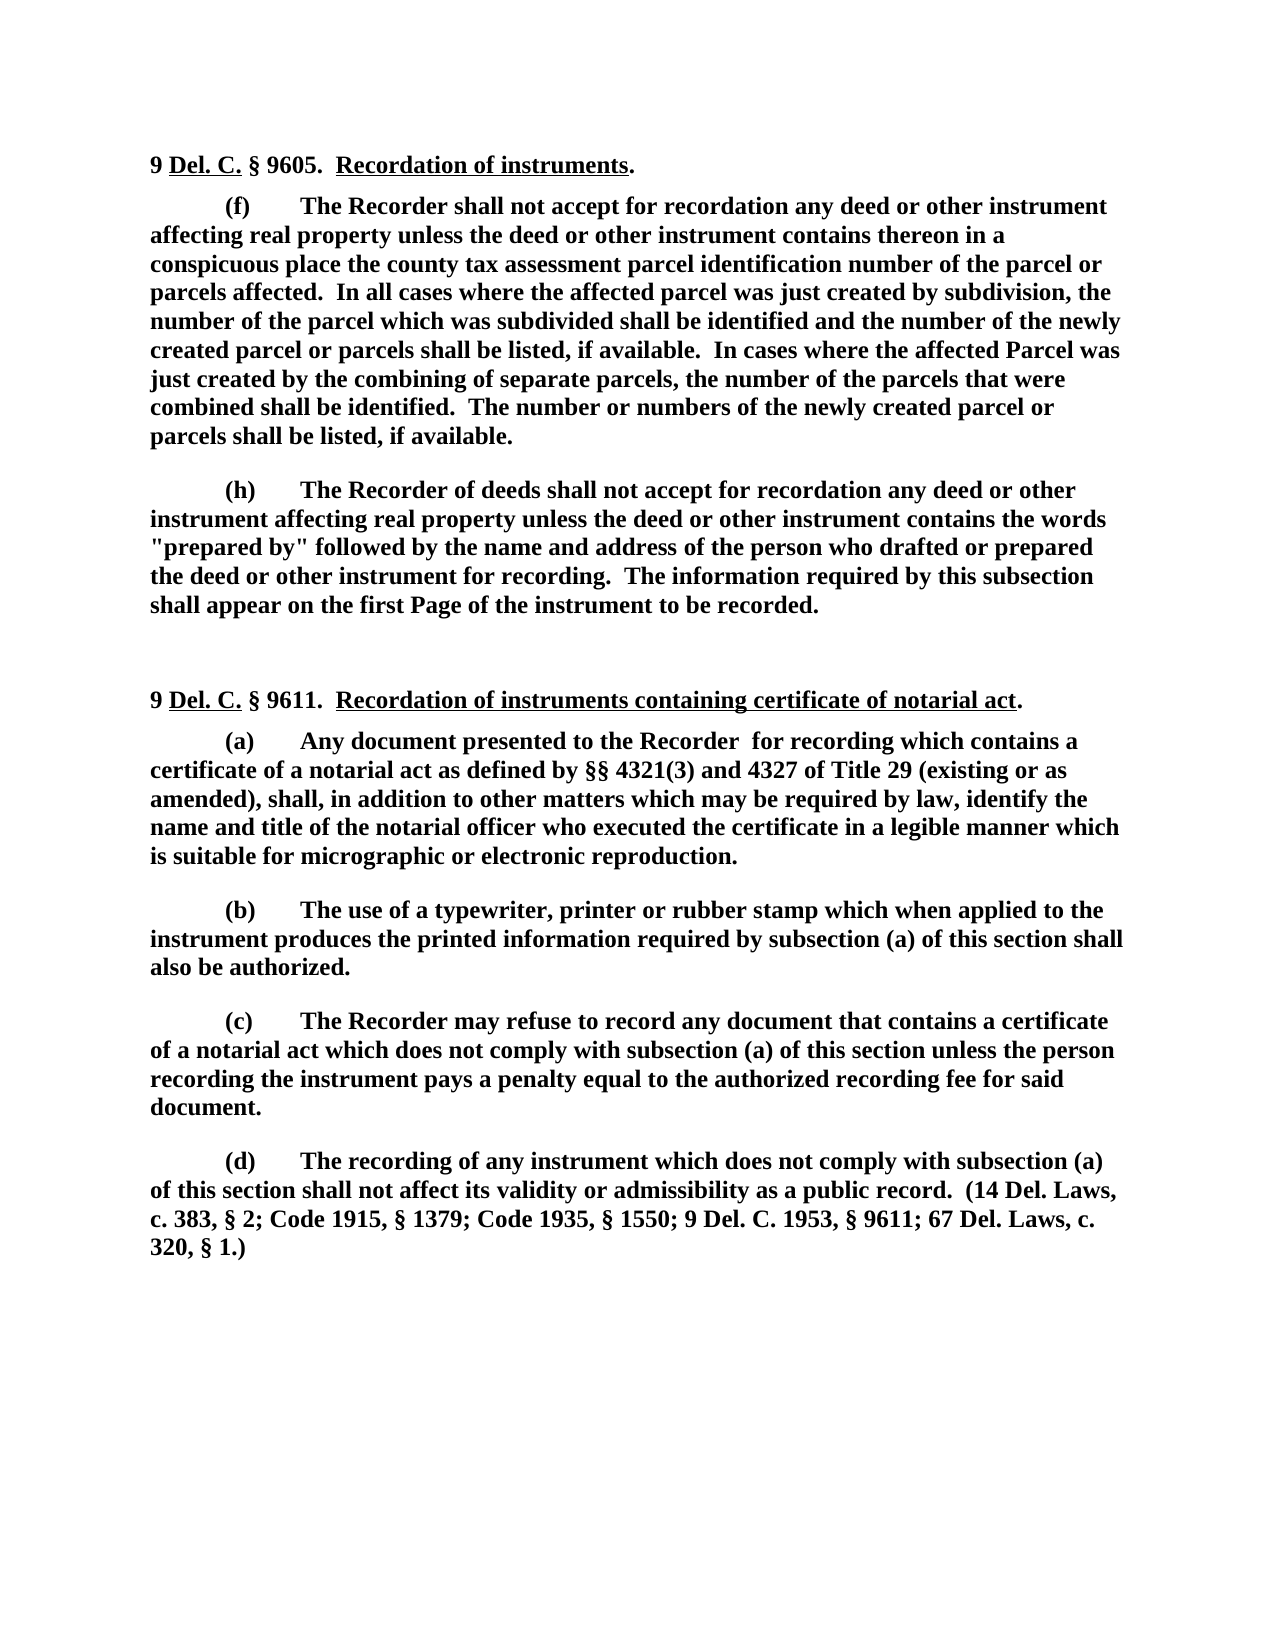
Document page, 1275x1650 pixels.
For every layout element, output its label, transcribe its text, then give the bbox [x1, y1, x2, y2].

text (c) The Recorder may refuse to record any document that contains a certificate of a notarial act which does not comply with subsection (a) of this section unless the person recording the instrument pays a penalty equal to the authorized recording fee for said document. [150, 1006, 1125, 1121]
text (a) Any document presented to the Recorder for recording which contains a certificate of a notarial act as defined by §§ 4321(3) and 4327 of Title 29 (existing or as amended), shall, in addition to other matters which may be required by law, identify the name and title of the notarial officer who executed the certificate in a legible manner which is suitable for micrographic or electronic reproduction. [150, 726, 1125, 870]
text (b) The use of a typewriter, printer or rubber stamp which when applied to the instrument produces the printed information required by subsection (a) of this section shall also be authorized. [150, 895, 1125, 981]
text (d) The recording of any instrument which does not comply with subsection (a) of this section shall not affect its validity or admissibility as a public record. (14 Del. Laws, c. 383, § 2; Code 1915, § 1379; Code 1935, § 1550; 9 Del. C. 1953, § 9611; 67 Del. Laws, c. 320, § 1.) [150, 1146, 1125, 1261]
text 9 Del. C. § 9605. Recordation of instruments. [150, 150, 1125, 179]
text (h) The Recorder of deeds shall not accept for recordation any deed or other instrument affecting real property unless the deed or other instrument contains the words "prepared by" followed by the name and address of the person who drafted or prepared the deed or other instrument for recording. The information required by this subsection shall appear on the first Page of the instrument to be recorded. [150, 475, 1125, 619]
text 9 Del. C. § 9611. Recordation of instruments containing certificate of notarial act. [150, 685, 1125, 714]
text (f) The Recorder shall not accept for recordation any deed or other instrument affecting real property unless the deed or other instrument contains thereon in a conspicuous place the county tax assessment parcel identification number of the parcel or parcels affected. In all cases where the affected parcel was just created by subdivision, the number of the parcel which was subdivided shall be identified and the number of the newly created parcel or parcels shall be listed, if available. In cases where the affected Parcel was just created by the combining of separate parcels, the number of the parcels that were combined shall be identified. The number or numbers of the newly created parcel or parcels shall be listed, if available. [150, 191, 1125, 450]
